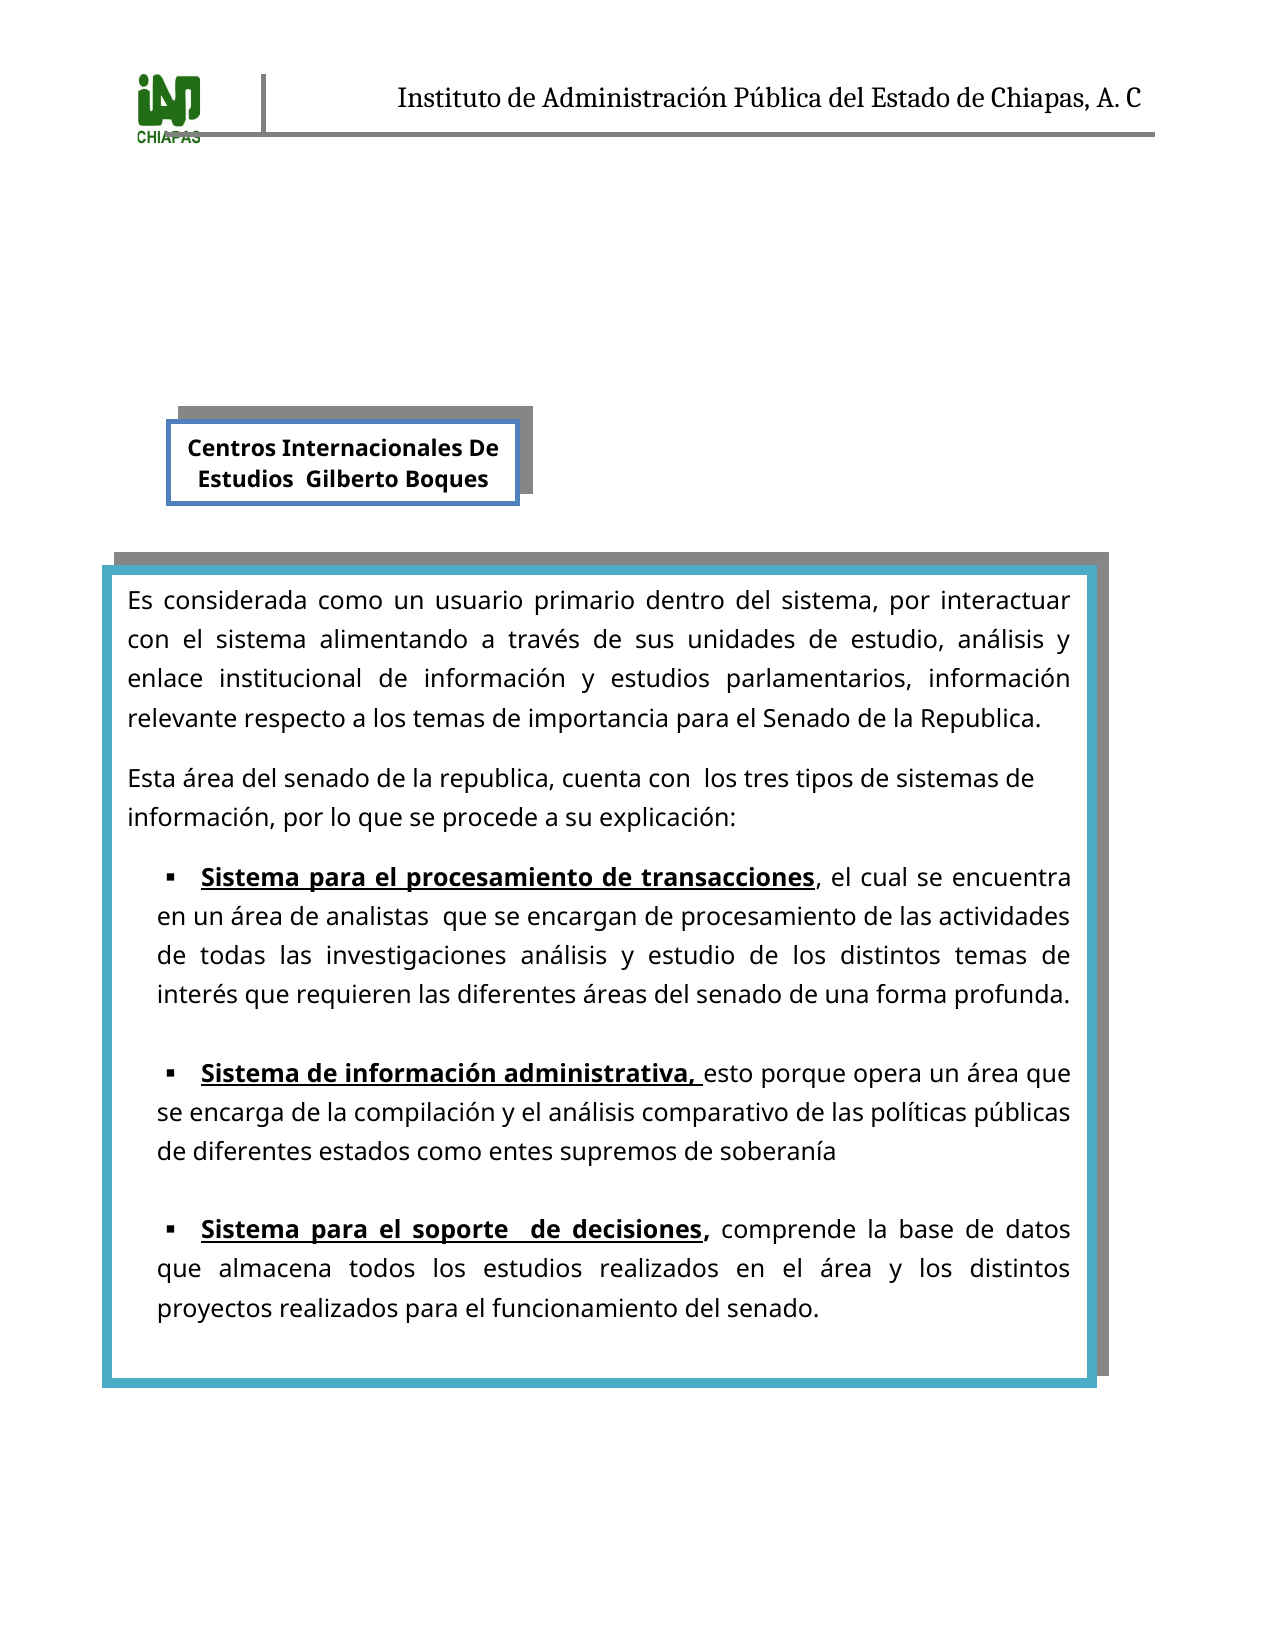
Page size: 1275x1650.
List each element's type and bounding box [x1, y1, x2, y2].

picture [137, 73, 200, 146]
